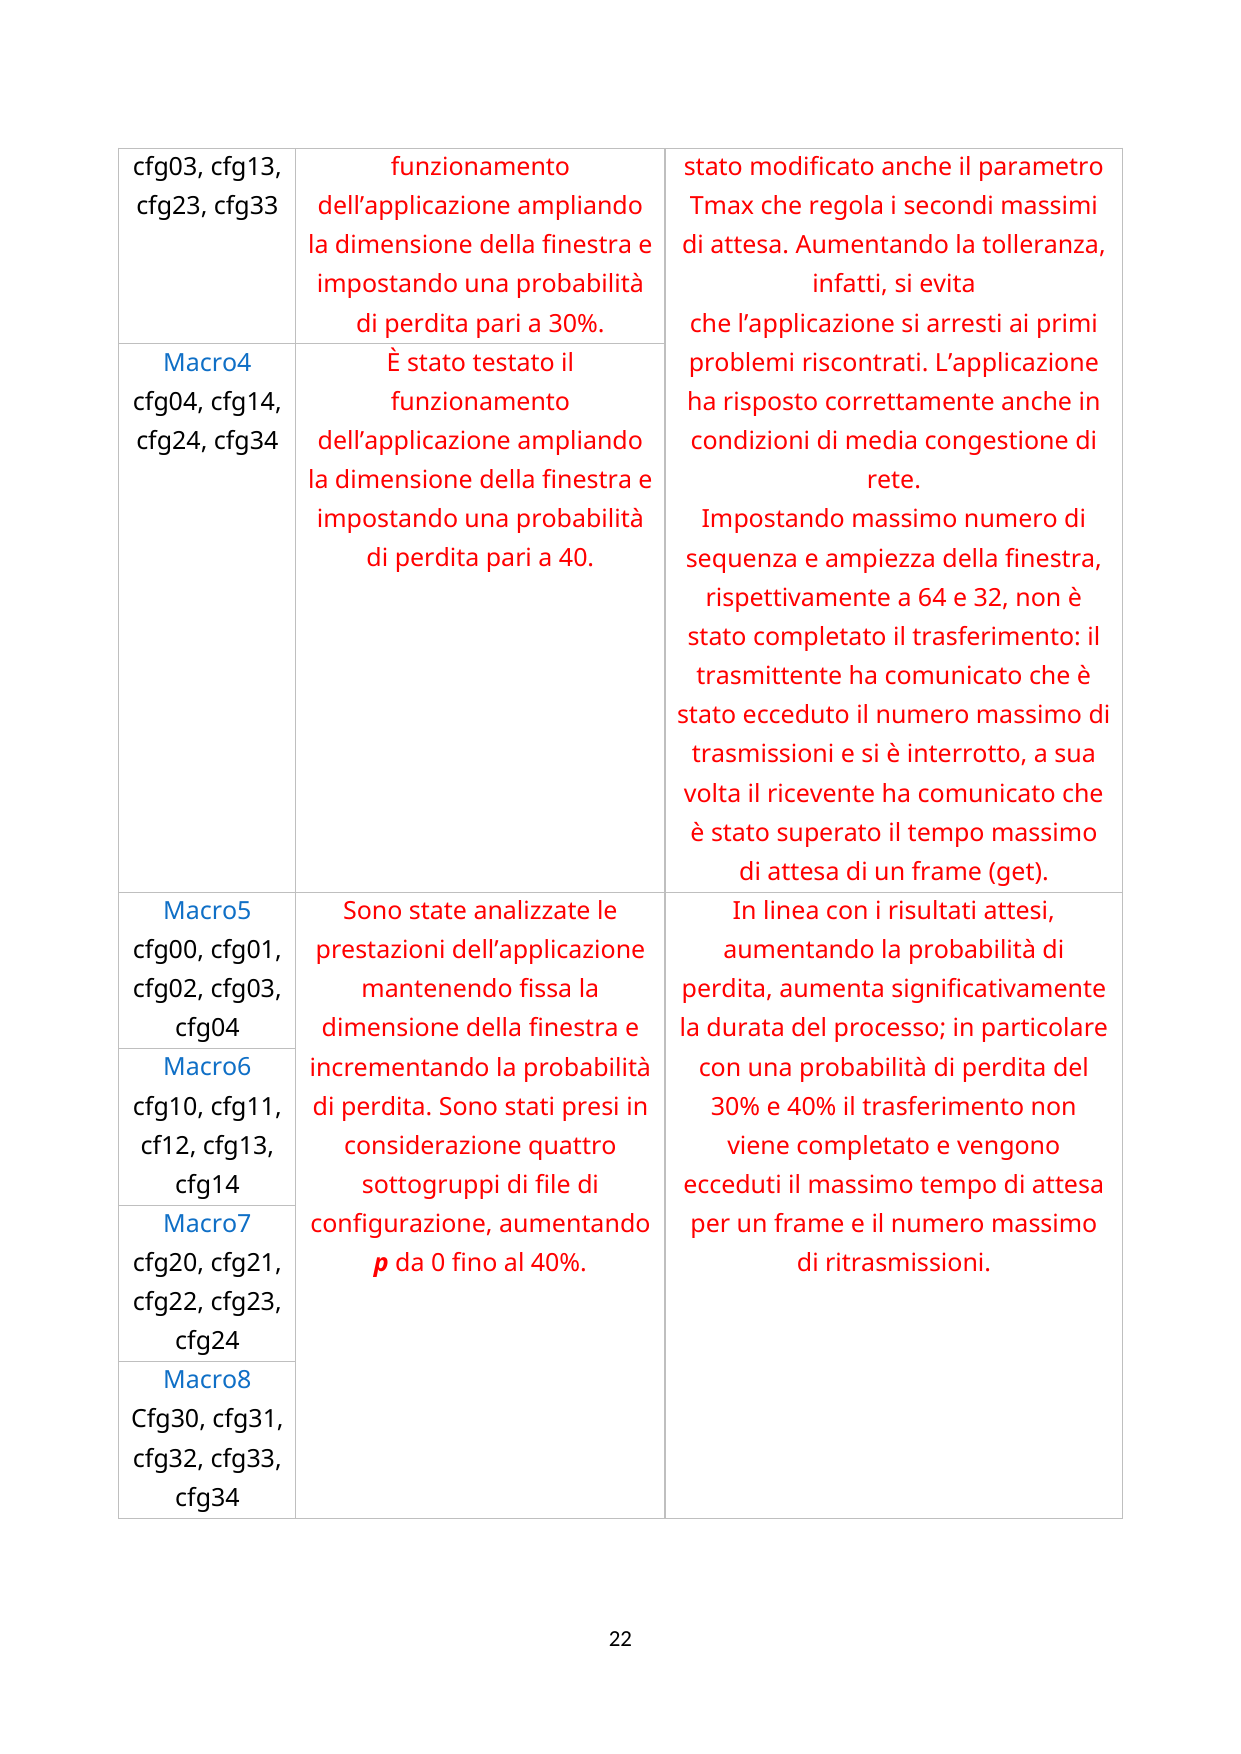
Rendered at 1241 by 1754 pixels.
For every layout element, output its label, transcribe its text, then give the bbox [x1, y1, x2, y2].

table_cell Macro8 Cfg30, cfg31, cfg32, cfg33, cfg34 [119, 1362, 295, 1517]
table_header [296, 149, 664, 343]
table_cell In linea con i risultati attesi, aumentando la probabilità di perdita, aumenta significativamente la durata del processo; in particolare con una probabilità di perdita del 30% e 40% il trasferimento non viene completato e vengono ecceduti il massimo tempo di attesa per un frame e il numero massimo di ritrasmissioni. [666, 893, 1122, 1517]
table_cell Macro6 cfg10, cfg11, cf12, cfg13, cfg14 [119, 1049, 295, 1204]
table_cell Macro7 cfg20, cfg21, cfg22, cfg23, cfg24 [119, 1206, 295, 1361]
table_cell Macro5 cfg00, cfg01, cfg02, cfg03, cfg04 [119, 893, 295, 1048]
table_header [666, 149, 1122, 892]
table_cell È stato testato il funzionamento dell’applicazione ampliando la dimensione della finestra e impostando una probabilità di perdita pari a 40. [296, 344, 664, 892]
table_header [119, 149, 295, 343]
table_cell Macro4 cfg04, cfg14, cfg24, cfg34 [119, 344, 295, 892]
table_cell Sono state analizzate le prestazioni dell’applicazione mantenendo fissa la dimensione della finestra e incrementando la probabilità di perdita. Sono stati presi in considerazione quattro sottogruppi di file di configurazione, aumentando p da 0 fino al 40%. [296, 893, 664, 1517]
